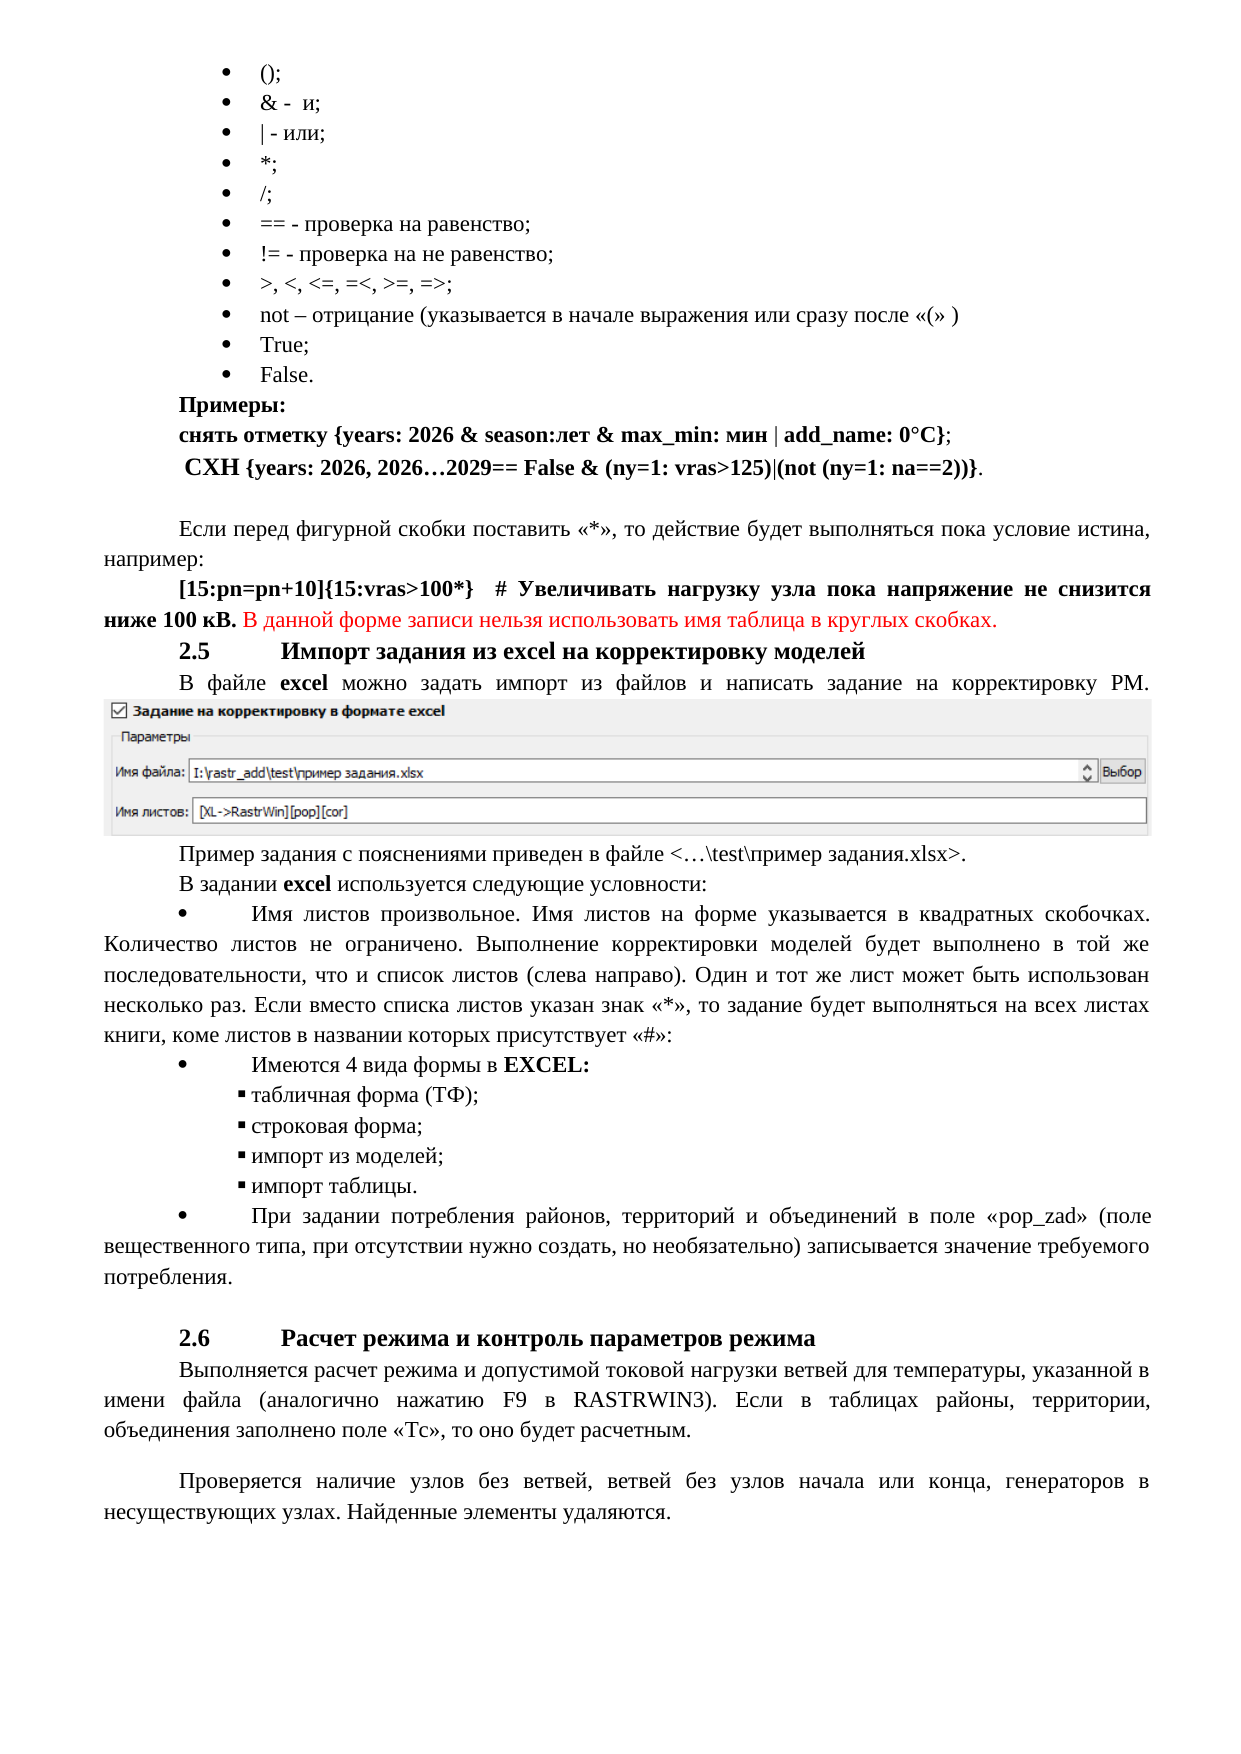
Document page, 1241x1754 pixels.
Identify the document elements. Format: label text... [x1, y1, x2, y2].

text Расчет режима и контроль параметров режима [103, 1323, 1152, 1352]
text Если перед фигурной скобки поставить «*», то действие будет выполняться пока условие истина, например: [103, 515, 1152, 572]
list При задании потребления районов, территорий и объединений в поле «pop_zad» (поле вещественного типа, при отсутствии нужно создать, но необязательно) записывается значение требуемого потребления. [103, 1202, 1152, 1289]
list импорт таблицы. [103, 1172, 1152, 1198]
list импорт из моделей; [103, 1142, 1152, 1168]
list | - или; [222, 119, 1152, 146]
text В задании excel используется следующие условности: [103, 870, 1152, 896]
text СХН {years: 2026, 2026…2029== False & (ny=1: vras>125)|(not (ny=1: na==2))}. [103, 452, 1152, 481]
list not – отрицание (указывается в начале выражения или сразу после «(» ) [222, 301, 1152, 327]
text Примеры: [103, 391, 1152, 418]
list False. [222, 361, 1152, 387]
list != - проверка на не равенство; [222, 240, 1152, 267]
list /; [222, 180, 1152, 206]
list True; [222, 331, 1152, 357]
list & - и; [222, 89, 1152, 116]
list == - проверка на равенство; [222, 210, 1152, 236]
text снять отметку {years: 2026 & season:лет & max_min: мин | add_name: 0°C}; [103, 422, 1152, 448]
list *; [222, 150, 1152, 176]
list Имя листов произвольное. Имя листов на форме указывается в квадратных скобочках. Количество листов не ограничено. Выполнение корректировки моделей будет выполнено в той же последовательности, что и список листов (слева направо). Один и тот же лист может быть использован несколько раз. Если вместо списка листов указан знак «*», то задание будет выполняться на всех листах книги, коме листов в названии которых присутствует «#»: [103, 900, 1152, 1047]
list строковая форма; [103, 1112, 1152, 1138]
text Пример задания с пояснениями приведен в файле <…\test\пример задания.xlsx>. [103, 840, 1152, 866]
text [15:pn=pn+10]{15:vras>100*} # Увеличивать нагрузку узла пока напряжение не снизится ниже 100 кВ. В данной форме записи нельзя использовать имя таблица в круглых скобках. [103, 575, 1152, 632]
list >, <, <=, =<, >=, =>; [222, 271, 1152, 297]
text В файле excel можно задать импорт из файлов и написать задание на корректировку РМ. [103, 669, 1152, 699]
list табличная форма (ТФ); [103, 1081, 1152, 1108]
list Имеются 4 вида формы в EXCEL: [103, 1051, 1152, 1078]
text Проверяется наличие узлов без ветвей, ветвей без узлов начала или конца, генераторов в несуществующих узлах. Найденные элементы удаляются. [103, 1468, 1152, 1524]
text Импорт задания из excel на корректировку моделей [103, 636, 1152, 664]
list (); [222, 59, 1152, 85]
picture [103, 699, 1152, 836]
